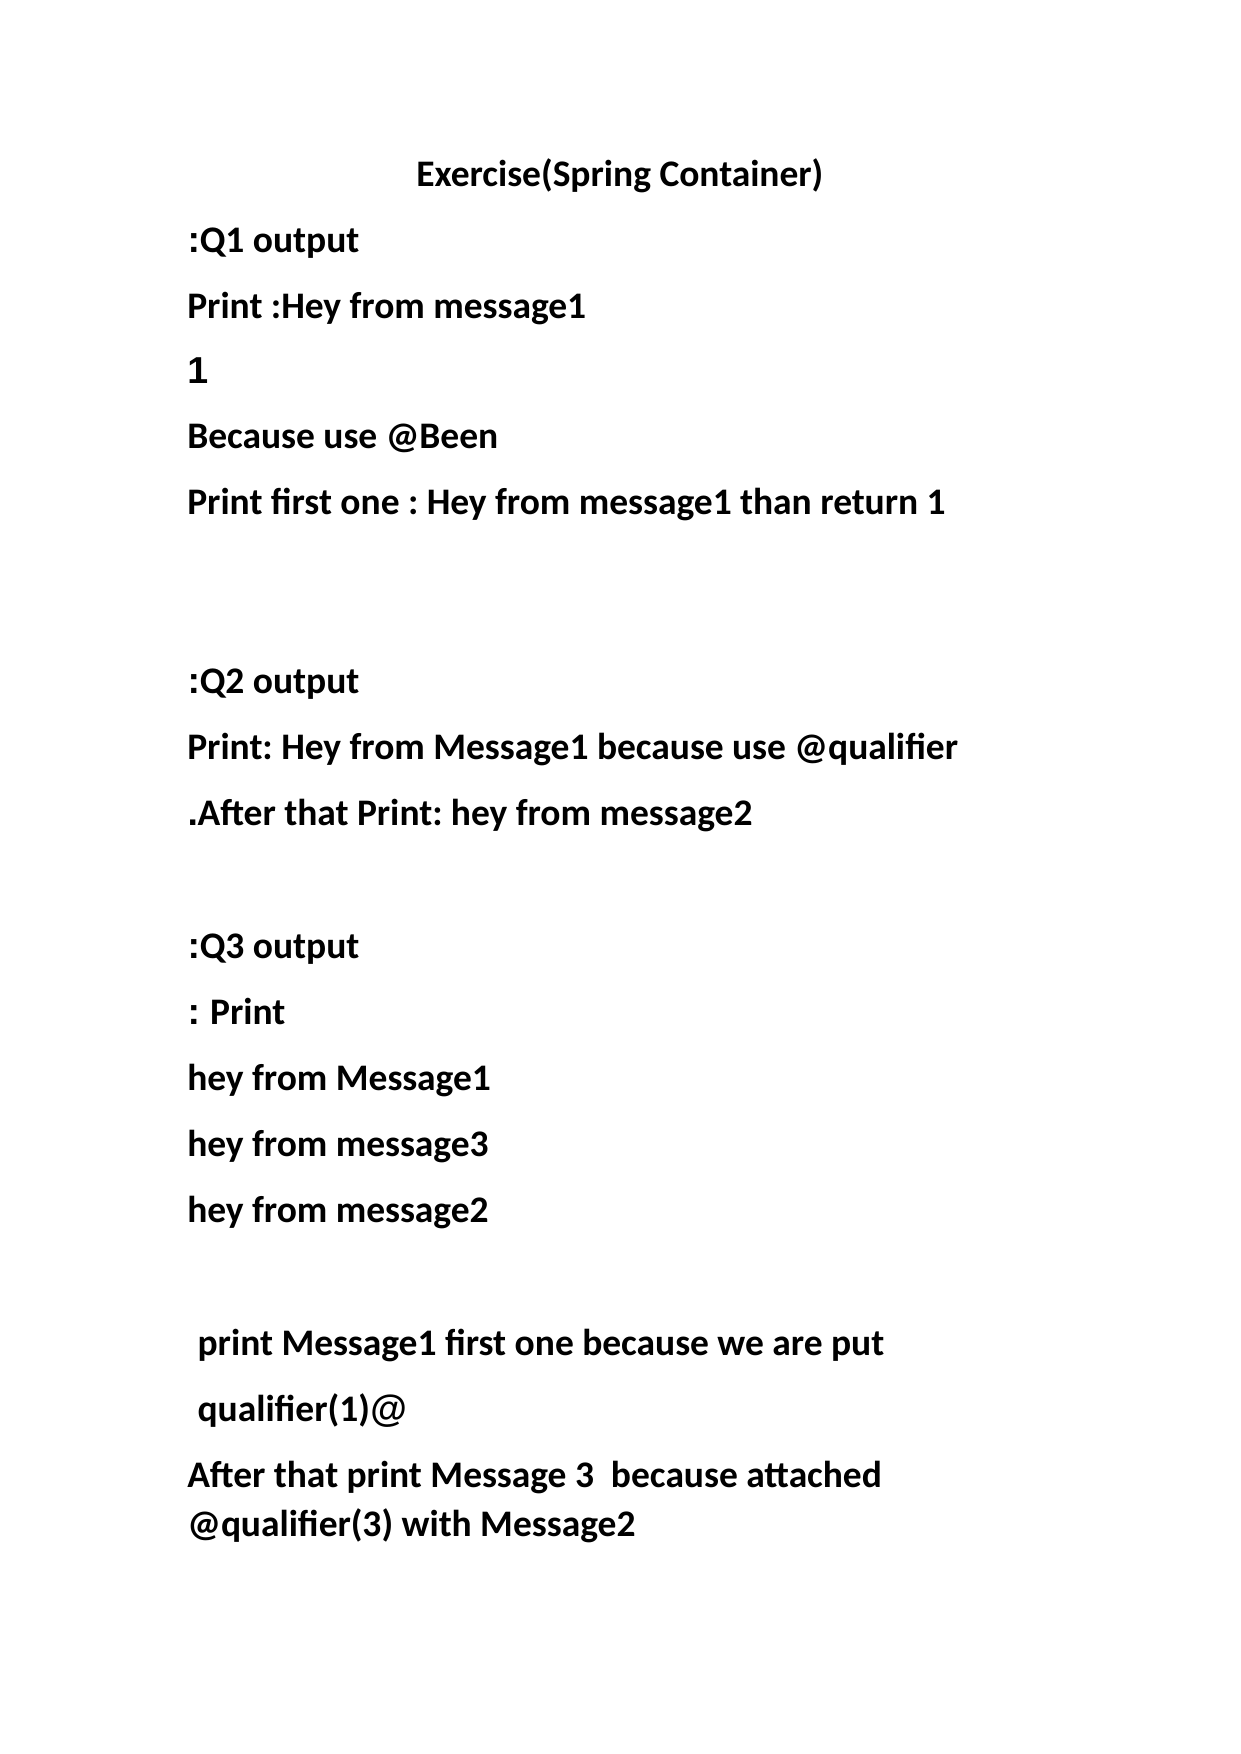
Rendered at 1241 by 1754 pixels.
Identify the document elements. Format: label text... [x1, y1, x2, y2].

text Print first one : Hey from message1 than return 1 [187, 478, 1053, 524]
text Print : [187, 988, 1053, 1033]
text Because use @Been [187, 412, 1053, 457]
text hey from message2 [187, 1186, 1053, 1232]
text Q2 output: [187, 657, 1053, 703]
text 1 [187, 348, 1053, 392]
text Q3 output: [187, 922, 1053, 967]
text Q1 output: [187, 216, 1053, 262]
text After that Print: hey from message2. [187, 789, 1053, 835]
text After that print Message 3 because attached @qualifier(3) with Message2 [187, 1451, 1053, 1546]
text @qualifier(1) [187, 1384, 1053, 1430]
text hey from message3 [187, 1120, 1053, 1166]
text hey from Message1 [187, 1054, 1053, 1100]
text Print: Hey from Message1 because use @qualifier [187, 723, 1053, 769]
text Exercise(Spring Container) [187, 150, 1053, 196]
text Print :Hey from message1 [187, 282, 1053, 328]
text print Message1 first one because we are put [187, 1318, 1053, 1364]
